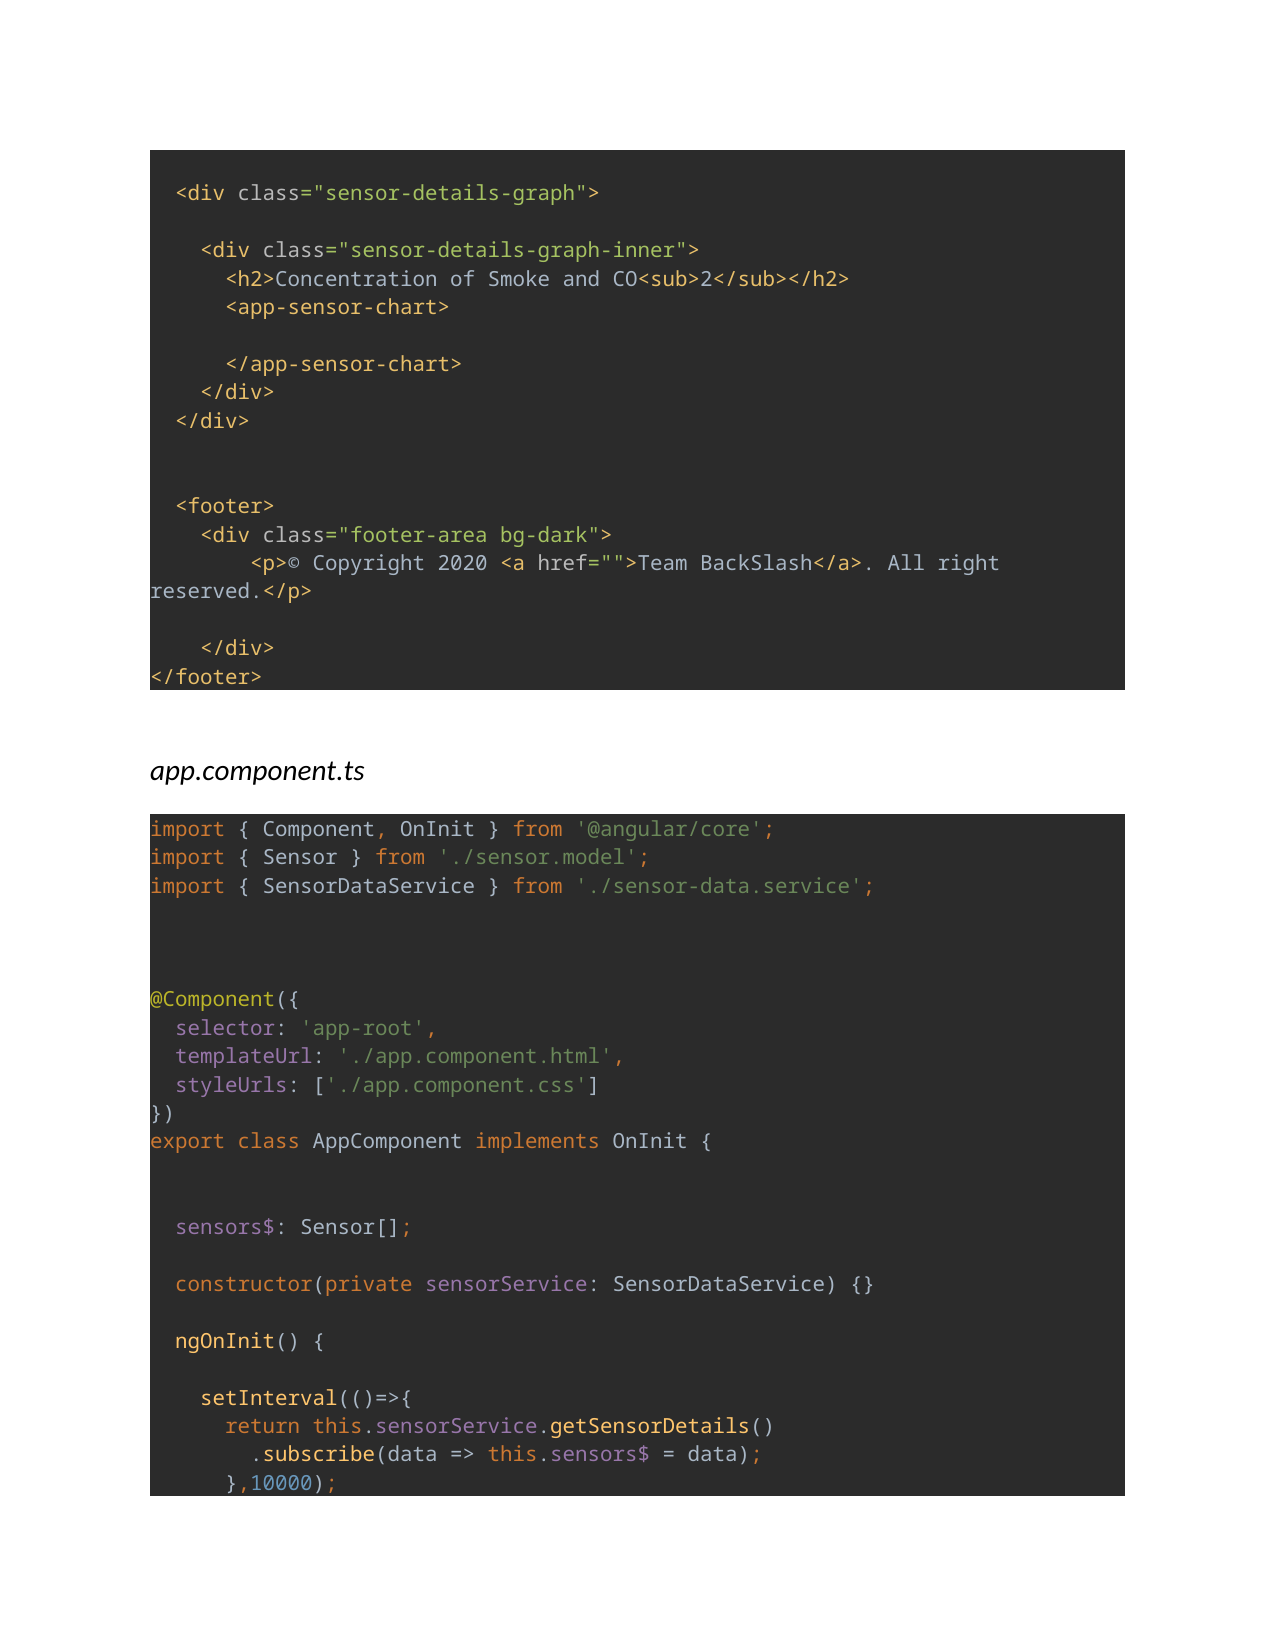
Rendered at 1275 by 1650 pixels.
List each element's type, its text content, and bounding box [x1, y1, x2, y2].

text app.component.ts [150, 752, 1125, 788]
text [150, 150, 1125, 690]
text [150, 814, 1125, 1496]
